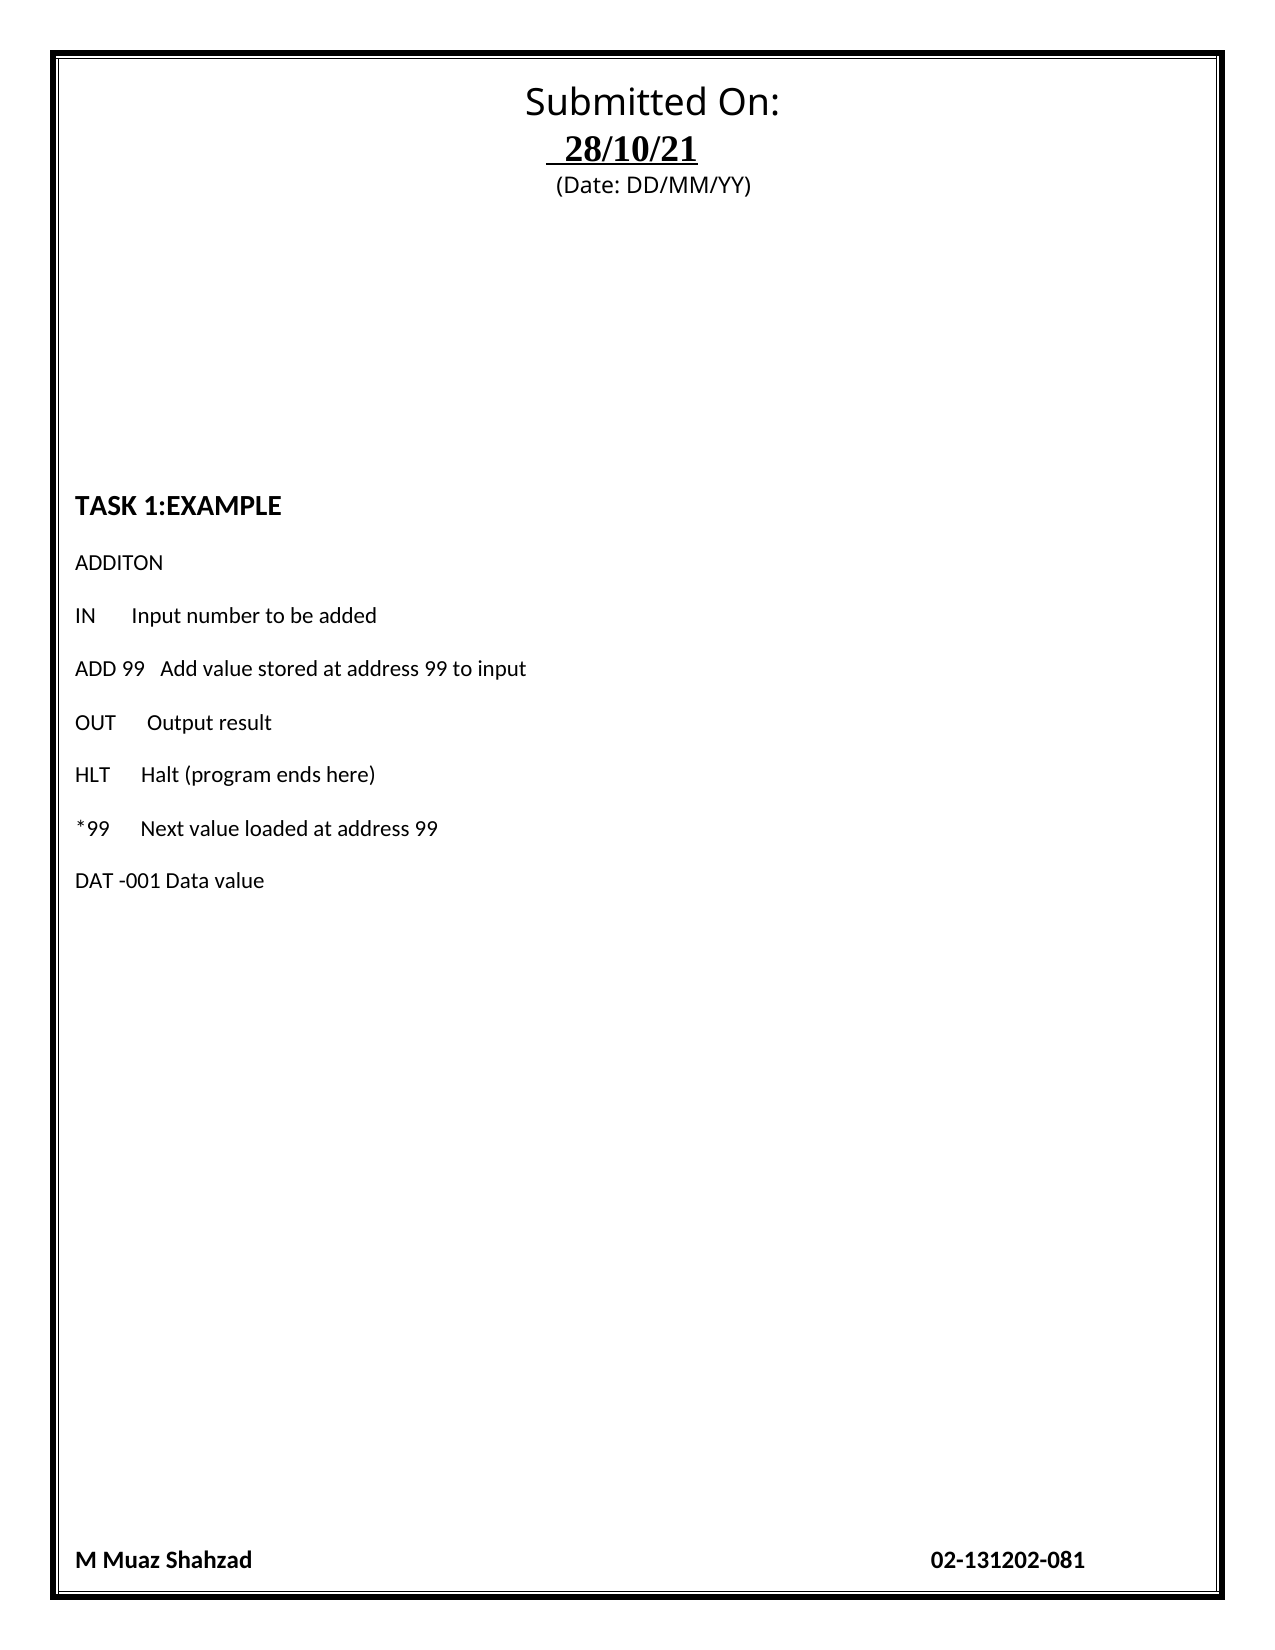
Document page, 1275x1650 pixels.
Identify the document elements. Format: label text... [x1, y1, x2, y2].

text 28/10/21 [75, 126, 1200, 169]
text DAT -001 Data value [75, 867, 1200, 895]
text Submitted On: [75, 75, 1200, 126]
text IN Input number to be added [75, 602, 1200, 629]
text ADDITON [75, 548, 1200, 577]
text OUT Output result [75, 708, 1200, 736]
text TASK 1:EXAMPLE [75, 450, 1200, 522]
text ADD 99 Add value stored at address 99 to input [75, 654, 1200, 683]
text *99 Next value loaded at address 99 [75, 814, 1200, 842]
text (Date: DD/MM/YY) [75, 169, 1200, 200]
text HLT Halt (program ends here) [75, 761, 1200, 789]
